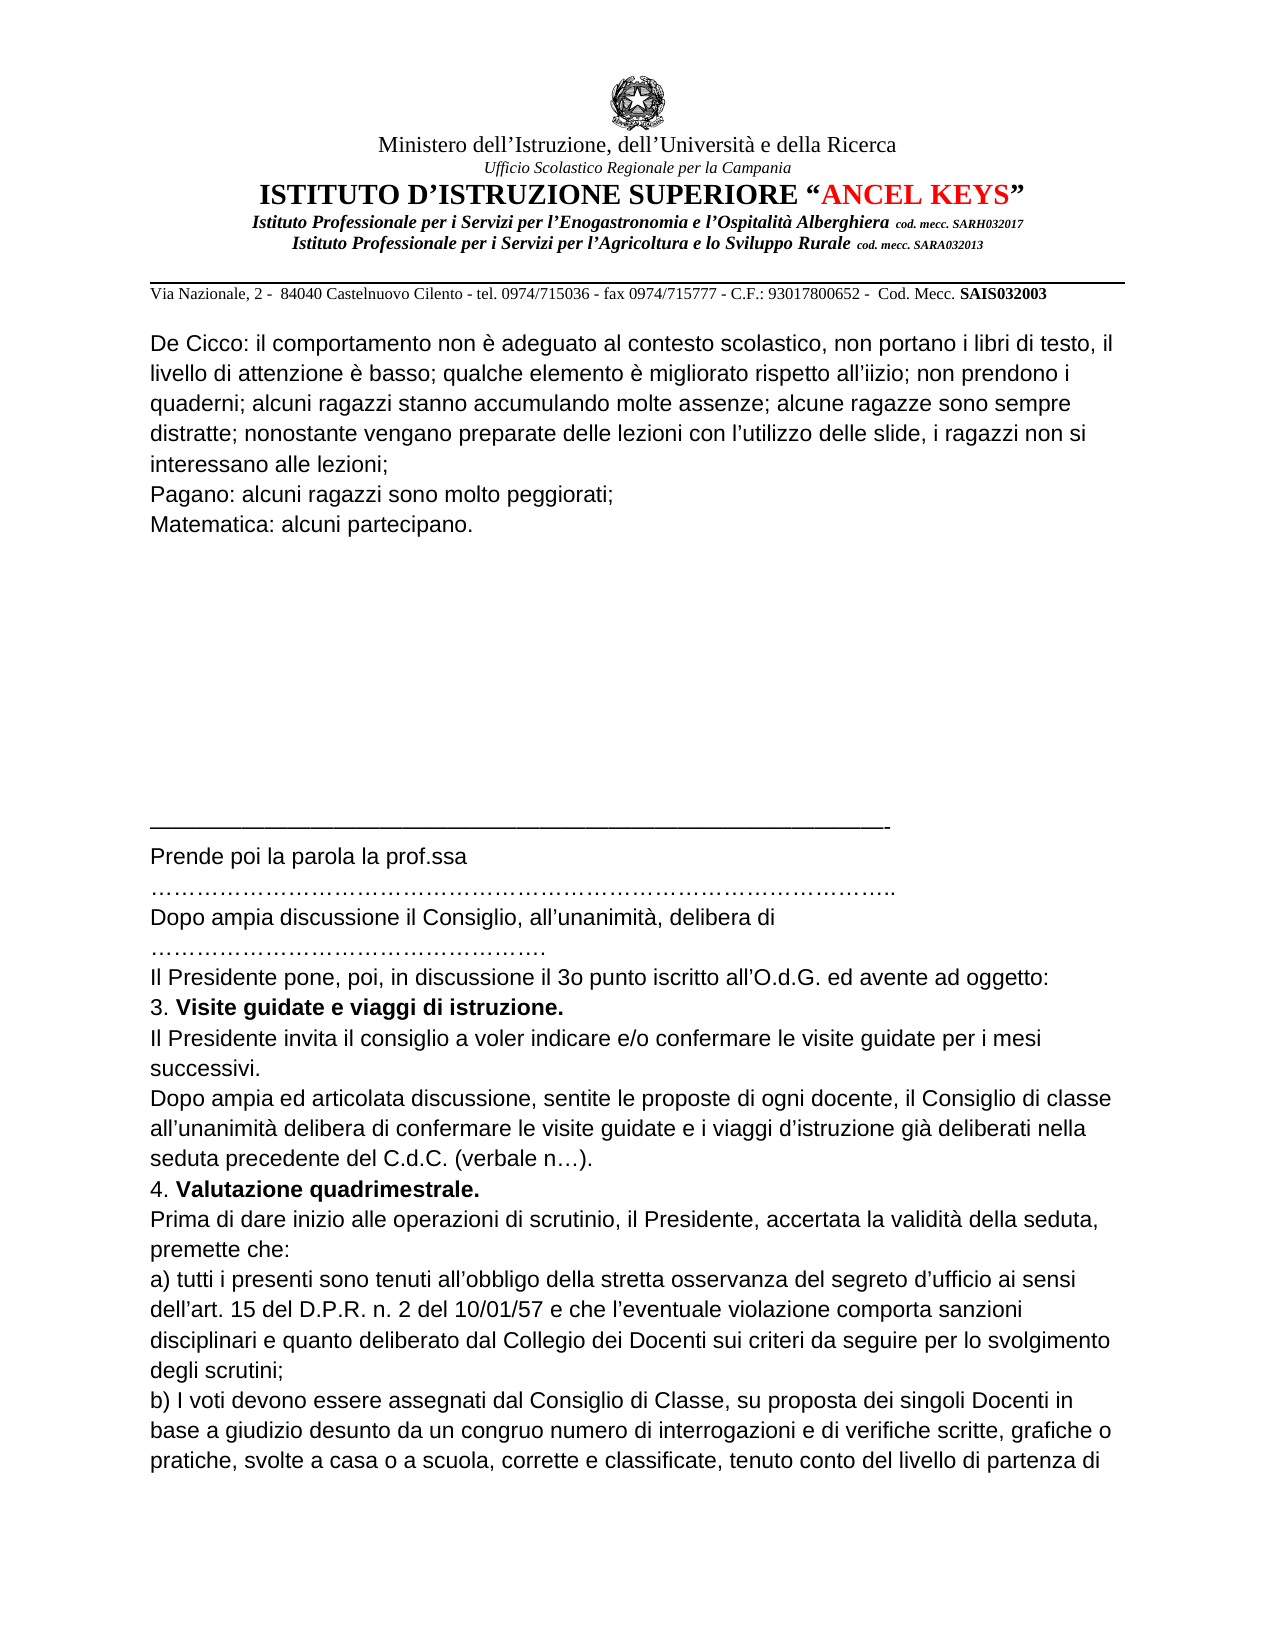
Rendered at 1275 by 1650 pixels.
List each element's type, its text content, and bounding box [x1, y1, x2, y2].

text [150, 843, 1125, 1474]
text De Cicco: il comportamento non è adeguato al contesto scolastico, non portano i libri di testo, il livello di attenzione è basso; qualche elemento è migliorato rispetto all’iizio; non prendono i quaderni; alcuni ragazzi stanno accumulando molte assenze; alcune ragazze sono sempre distratte; nonostante vengano preparate delle lezioni con l’utilizzo delle slide, i ragazzi non si interessano alle lezioni; [150, 330, 1125, 477]
text Pagano: alcuni ragazzi sono molto peggiorati; [150, 481, 1125, 507]
text ————————————————————————————————- [150, 813, 1125, 839]
text Matematica: alcuni partecipano. [150, 511, 1125, 537]
picture [609, 75, 666, 132]
